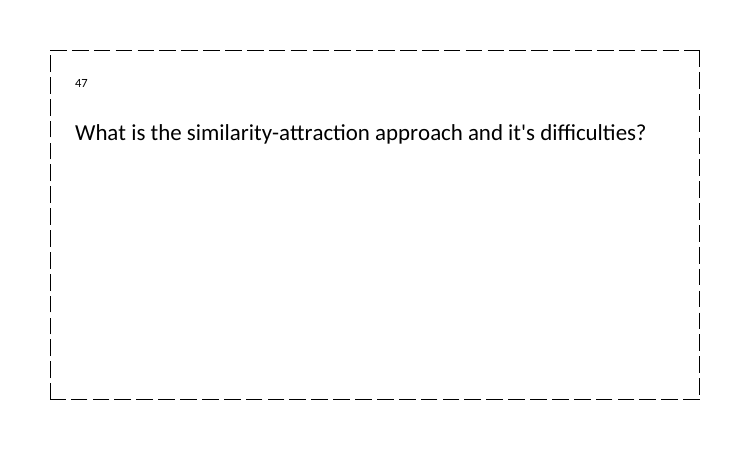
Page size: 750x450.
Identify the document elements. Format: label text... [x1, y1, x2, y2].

text What is the similarity-attraction approach and it's difficulties? [75, 118, 675, 146]
